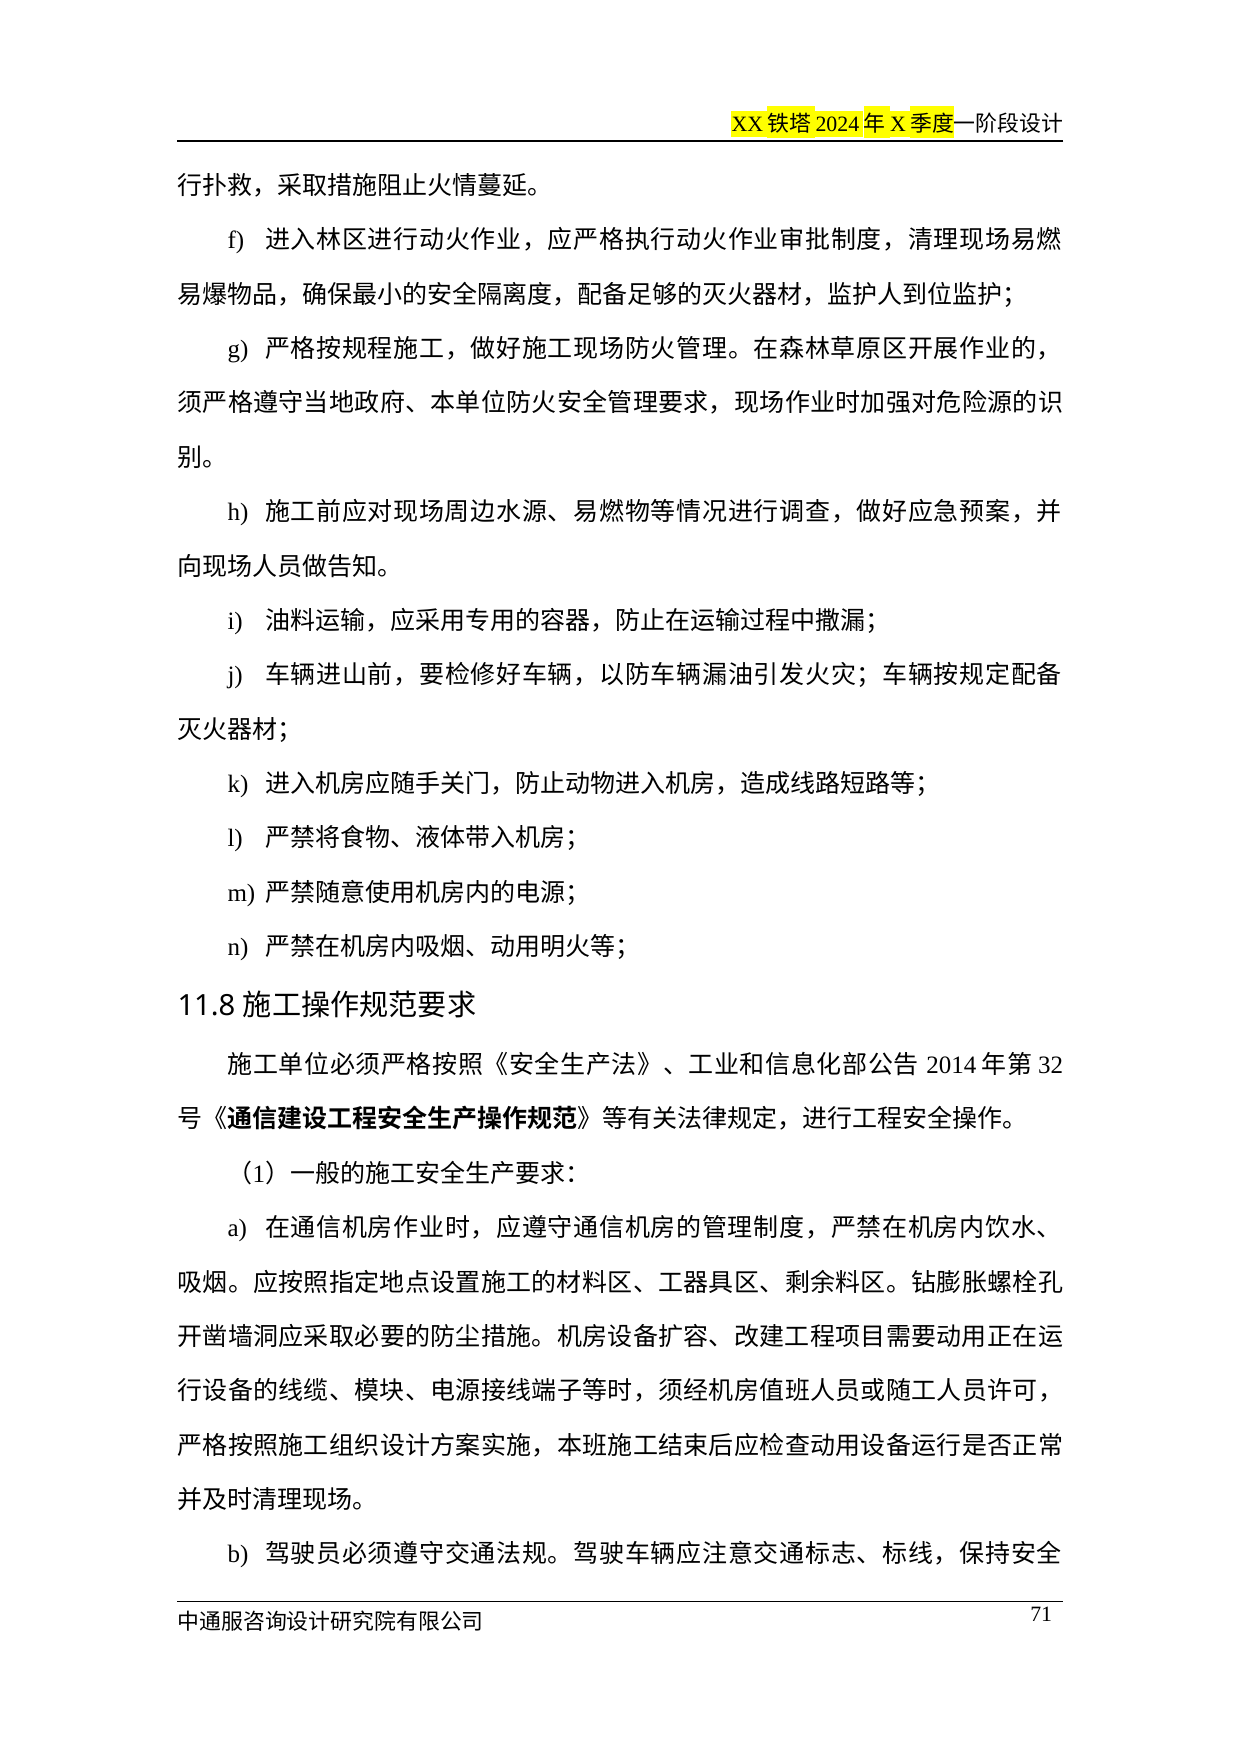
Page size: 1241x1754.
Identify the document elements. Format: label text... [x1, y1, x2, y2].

list 严禁随意使用机房内的电源； [177, 872, 1063, 908]
list 严禁将食物、液体带入机房； [177, 818, 1063, 854]
list 施工操作规范要求 [177, 981, 1063, 1023]
list 严禁在机房内吸烟、动用明火等； [177, 927, 1063, 963]
list 施工前应对现场周边水源、易燃物等情况进行调查，做好应急预案，并向现场人员做告知。 [177, 492, 1063, 582]
list 在通信机房作业时，应遵守通信机房的管理制度，严禁在机房内饮水、吸烟。应按照指定地点设置施工的材料区、工器具区、剩余料区。钻膨胀螺栓孔、开凿墙洞应采取必要的防尘措施。机房设备扩容、改建工程项目需要动用正在运行设备的线缆、模块、电源接线端子等时，须经机房值班人员或随工人员许可，严格按照施工组织设计方案实施，本班施工结束后应检查动用设备运行是否正常，并及时清理现场。 [177, 1208, 1063, 1516]
list 进入林区进行动火作业，应严格执行动火作业审批制度，清理现场易燃易爆物品，确保最小的安全隔离度，配备足够的灭火器材，监护人到位监护； [177, 220, 1063, 310]
list 进入机房应随手关门，防止动物进入机房，造成线路短路等； [177, 763, 1063, 800]
list 车辆进山前，要检修好车辆，以防车辆漏油引发火灾；车辆按规定配备灭火器材； [177, 655, 1063, 745]
text 施工单位必须严格按照《安全生产法》、工业和信息化部公告2014年第32号《通信建设工程安全生产操作规范》等有关法律规定，进行工程安全操作。 [177, 1044, 1063, 1135]
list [177, 165, 1063, 202]
list 严格按规程施工，做好施工现场防火管理。在森林草原区开展作业的，须严格遵守当地政府、本单位防火安全管理要求，现场作业时加强对危险源的识别。 [177, 328, 1063, 473]
list 油料运输，应采用专用的容器，防止在运输过程中撒漏； [177, 600, 1063, 637]
text （1）一般的施工安全生产要求： [177, 1153, 1063, 1189]
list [177, 1534, 1063, 1570]
